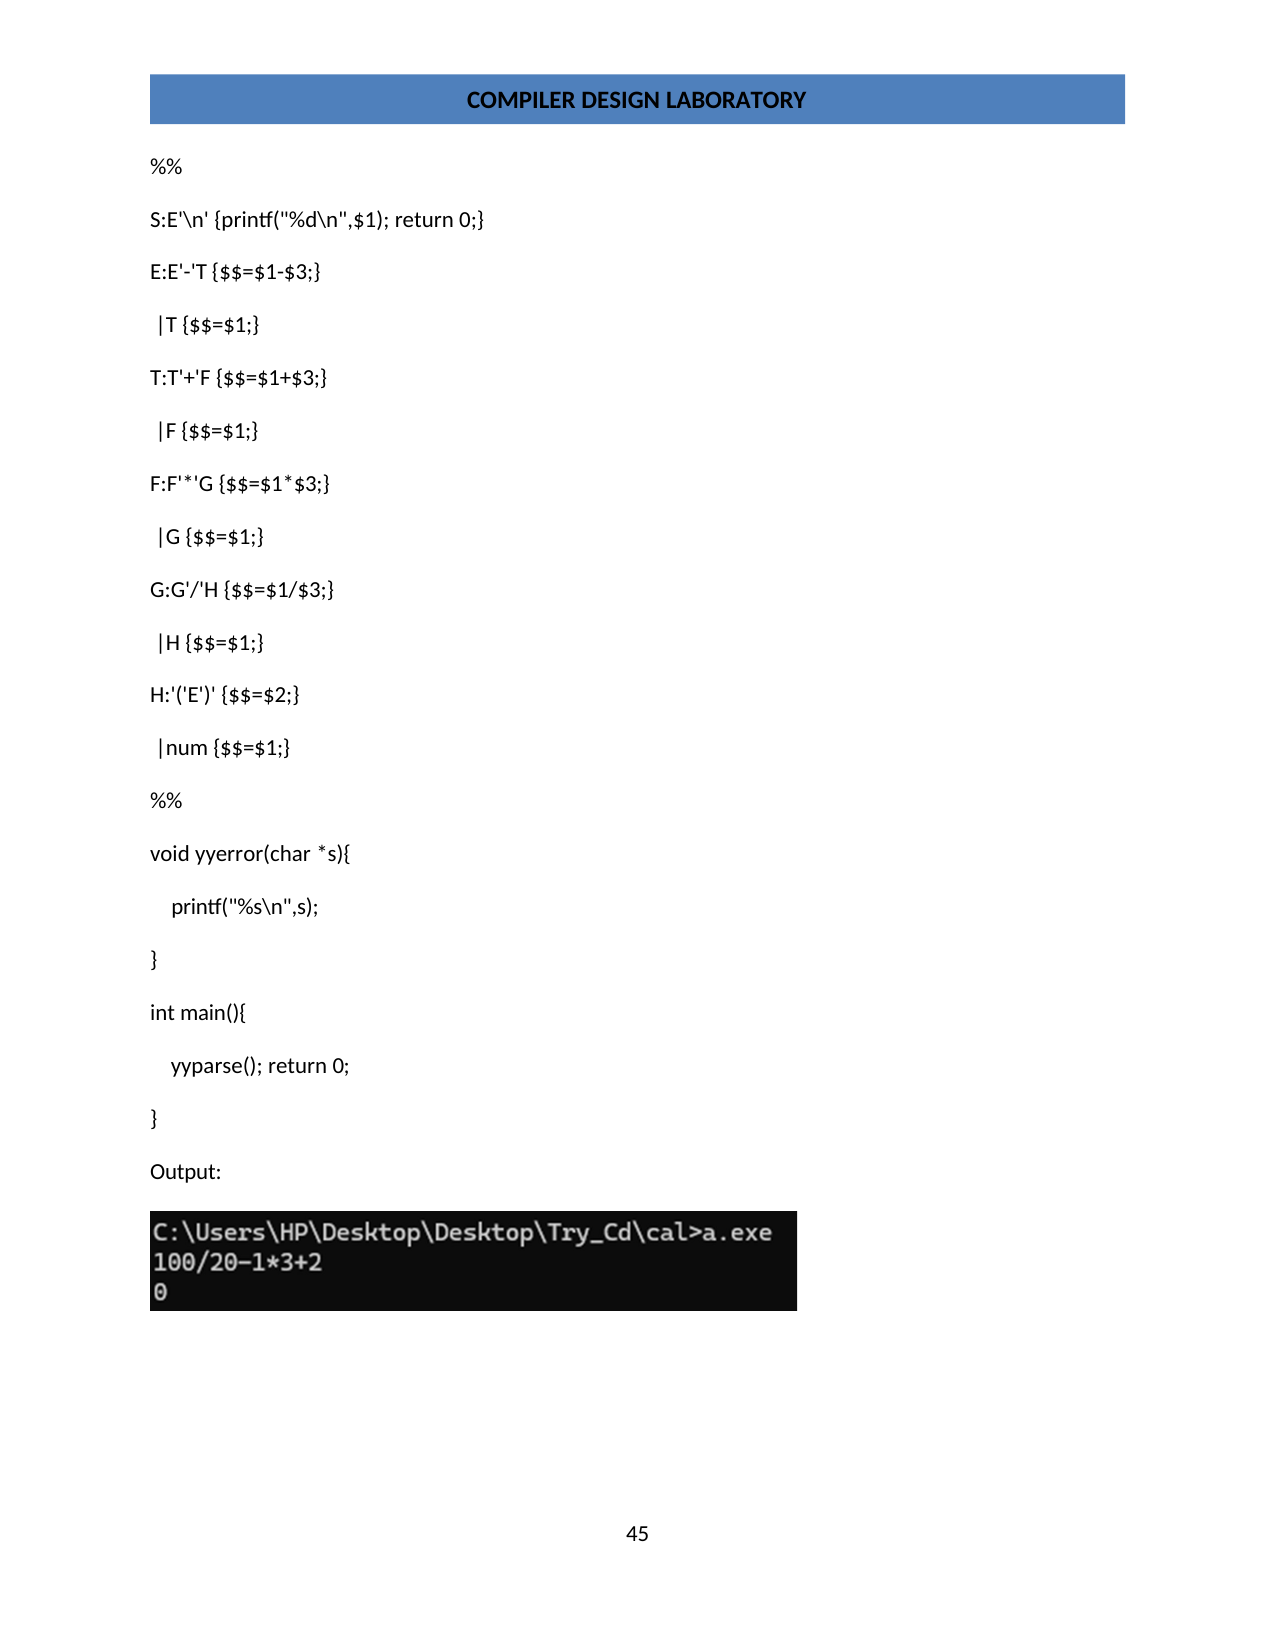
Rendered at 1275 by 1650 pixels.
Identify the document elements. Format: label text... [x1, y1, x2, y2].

text T:T'+'F {$$=$1+$3;} [150, 363, 1162, 391]
text } [150, 945, 1162, 973]
text %% [150, 152, 1162, 180]
text |G {$$=$1;} G:G'/'H {$$=$1/$3;} [150, 522, 334, 603]
text %% [150, 786, 1162, 814]
text S:E'\n' {printf("%d\n",$1); return 0;} E:E'-'T {$$=$1-$3;} [150, 205, 484, 286]
text int main(){ [150, 998, 1162, 1026]
text |T {$$=$1;} [155, 310, 1162, 338]
text |H {$$=$1;} H:'('E')' {$$=$2;} [150, 628, 300, 709]
text } [150, 1104, 1162, 1132]
text void yyerror(char *s){ printf("%s\n",s); [150, 839, 400, 920]
text |F {$$=$1;} [155, 416, 1162, 444]
text yyparse(); return 0; [171, 1051, 1162, 1079]
text |num {$$=$1;} [155, 733, 1162, 761]
text F:F'*'G {$$=$1*$3;} [150, 469, 1162, 497]
text Output: [150, 1157, 1162, 1185]
picture [149, 1210, 798, 1311]
